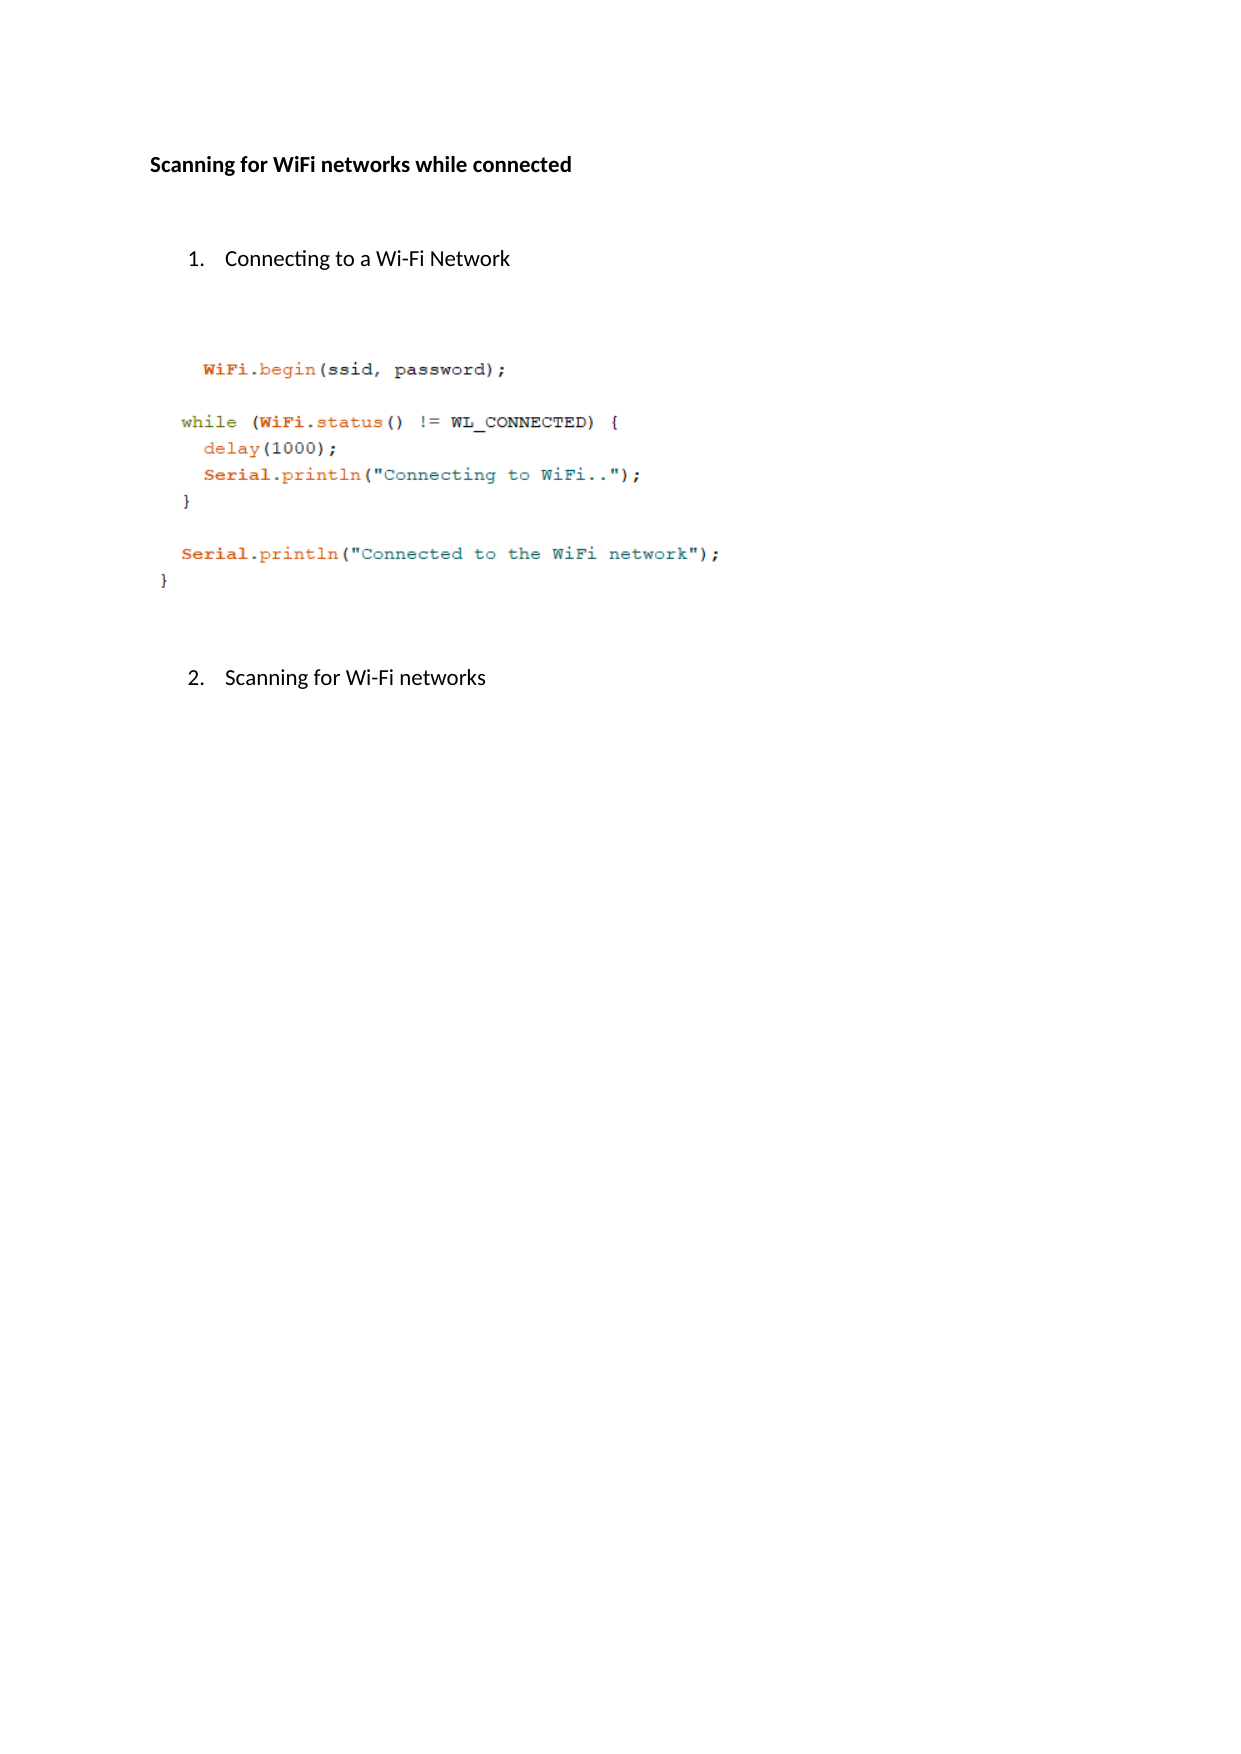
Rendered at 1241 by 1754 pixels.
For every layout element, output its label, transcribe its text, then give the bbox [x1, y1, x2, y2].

text Scanning for WiFi networks while connected [150, 150, 1090, 178]
list Connecting to a Wi-Fi Network [187, 244, 1090, 272]
picture [150, 337, 734, 598]
list Scanning for Wi-Fi networks [187, 663, 1090, 691]
